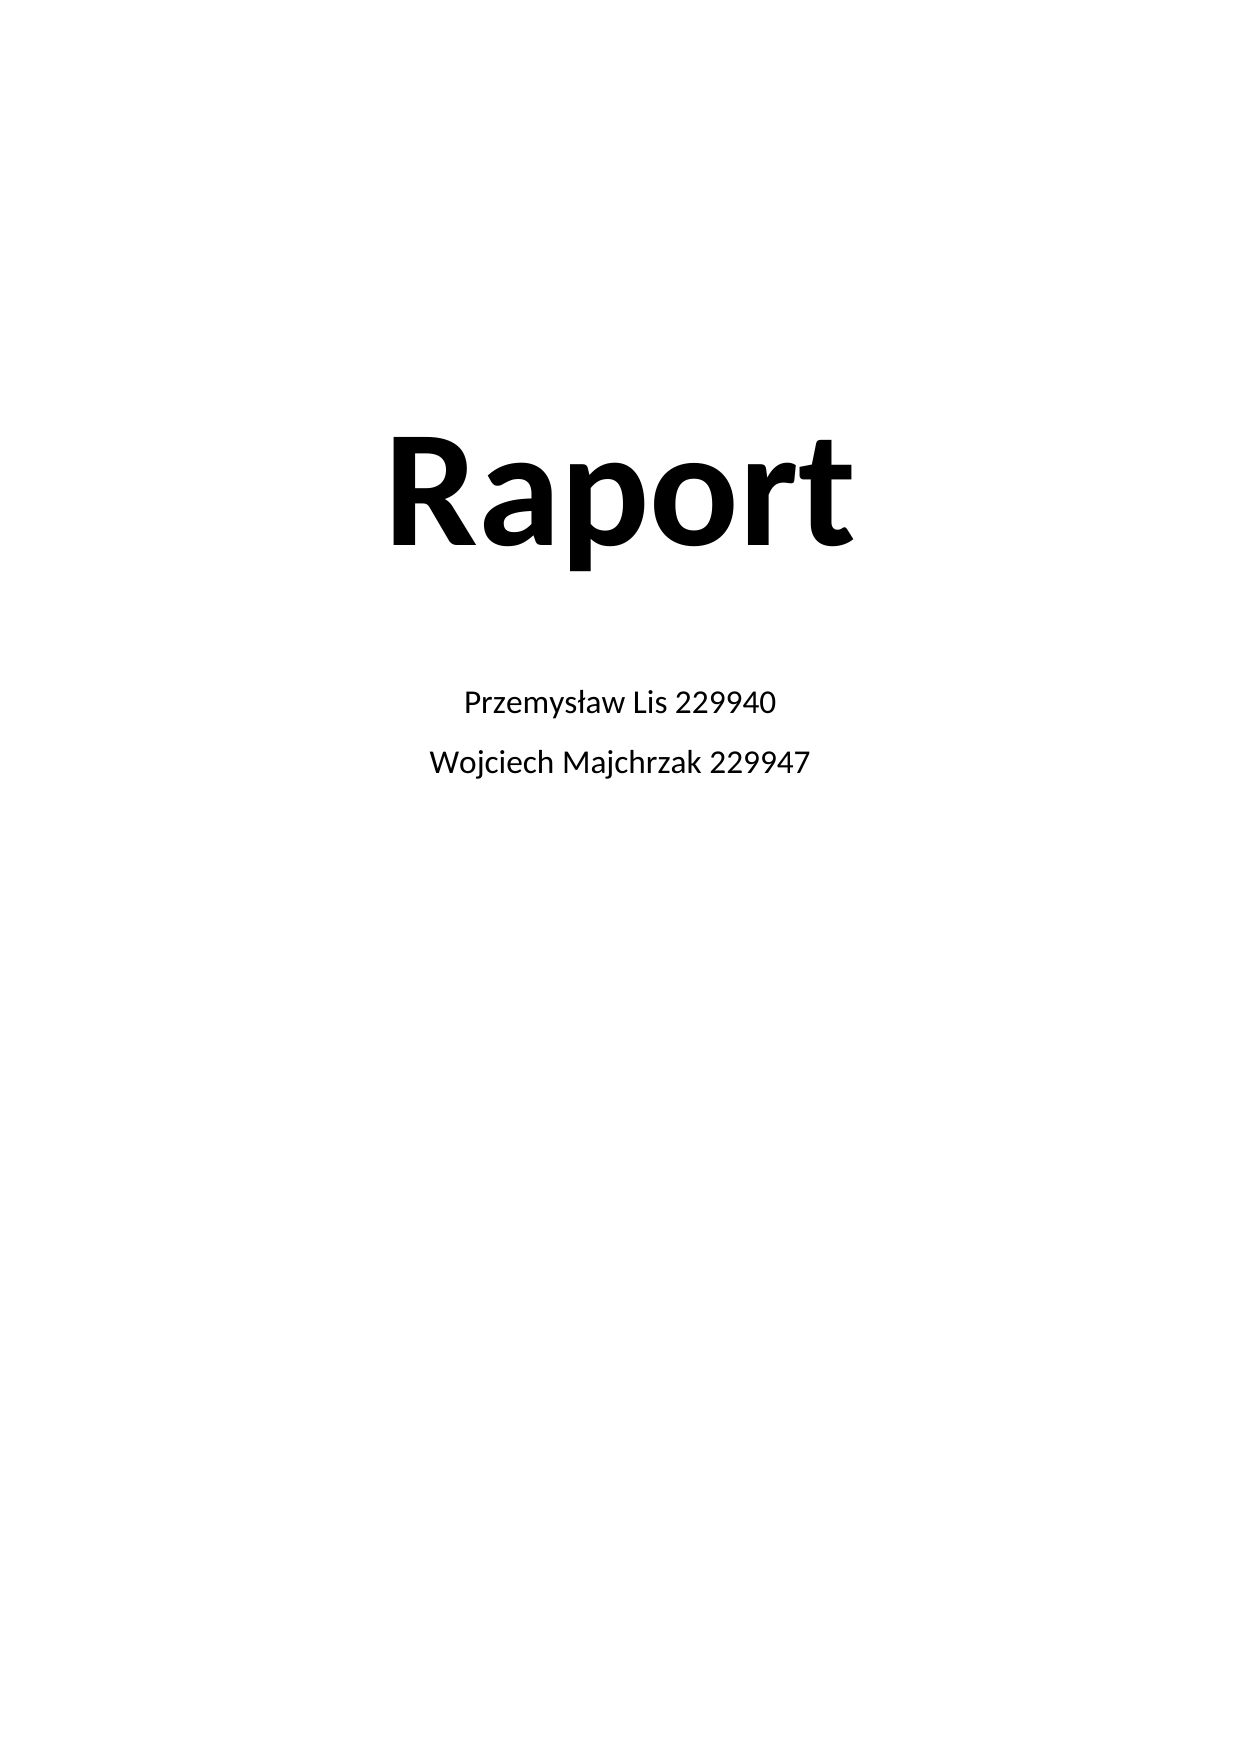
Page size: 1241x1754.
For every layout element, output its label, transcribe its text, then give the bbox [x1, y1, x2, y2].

text Przemysław Lis 229940 [148, 681, 1093, 722]
text Wojciech Majchrzak 229947 [148, 742, 1093, 782]
text Raport [148, 384, 1093, 587]
